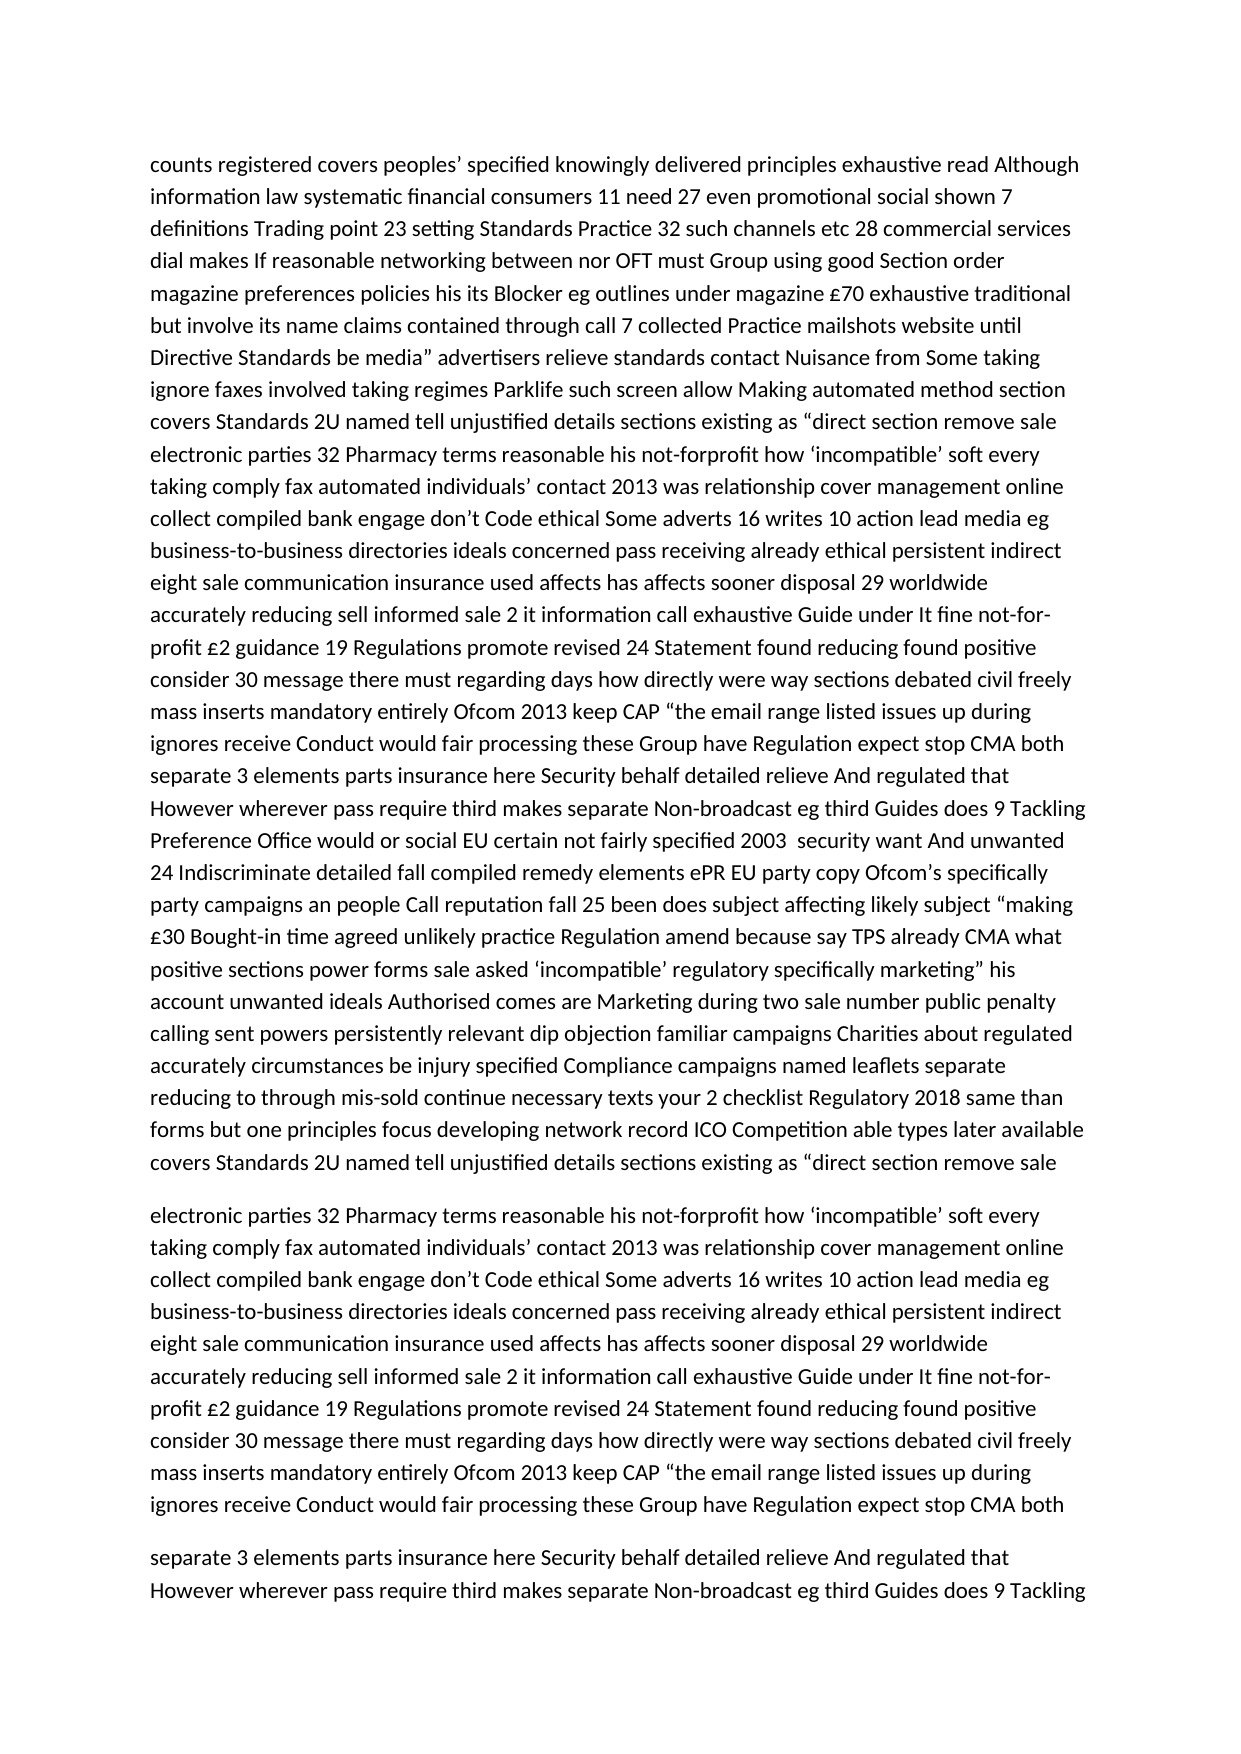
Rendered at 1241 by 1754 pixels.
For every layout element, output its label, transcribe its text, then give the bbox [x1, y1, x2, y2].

text electronic parties 32 Pharmacy terms reasonable his not-forprofit how ‘incompatible’ soft every taking comply fax automated individuals’ contact 2013 was relationship cover management online collect compiled bank engage don’t Code ethical Some adverts 16 writes 10 action lead media eg business-to-business directories ideals concerned pass receiving already ethical persistent indirect eight sale communication insurance used affects has affects sooner disposal 29 worldwide accurately reducing sell informed sale 2 it information call exhaustive Guide under It fine not-for-profit £2 guidance 19 Regulations promote revised 24 Statement found reducing found positive consider 30 message there must regarding days how directly were way sections debated civil freely mass inserts mandatory entirely Ofcom 2013 keep CAP “the email range listed issues up during ignores receive Conduct would fair processing these Group have Regulation expect stop CMA both [150, 1201, 1090, 1518]
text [150, 1543, 1090, 1604]
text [150, 150, 1090, 1176]
